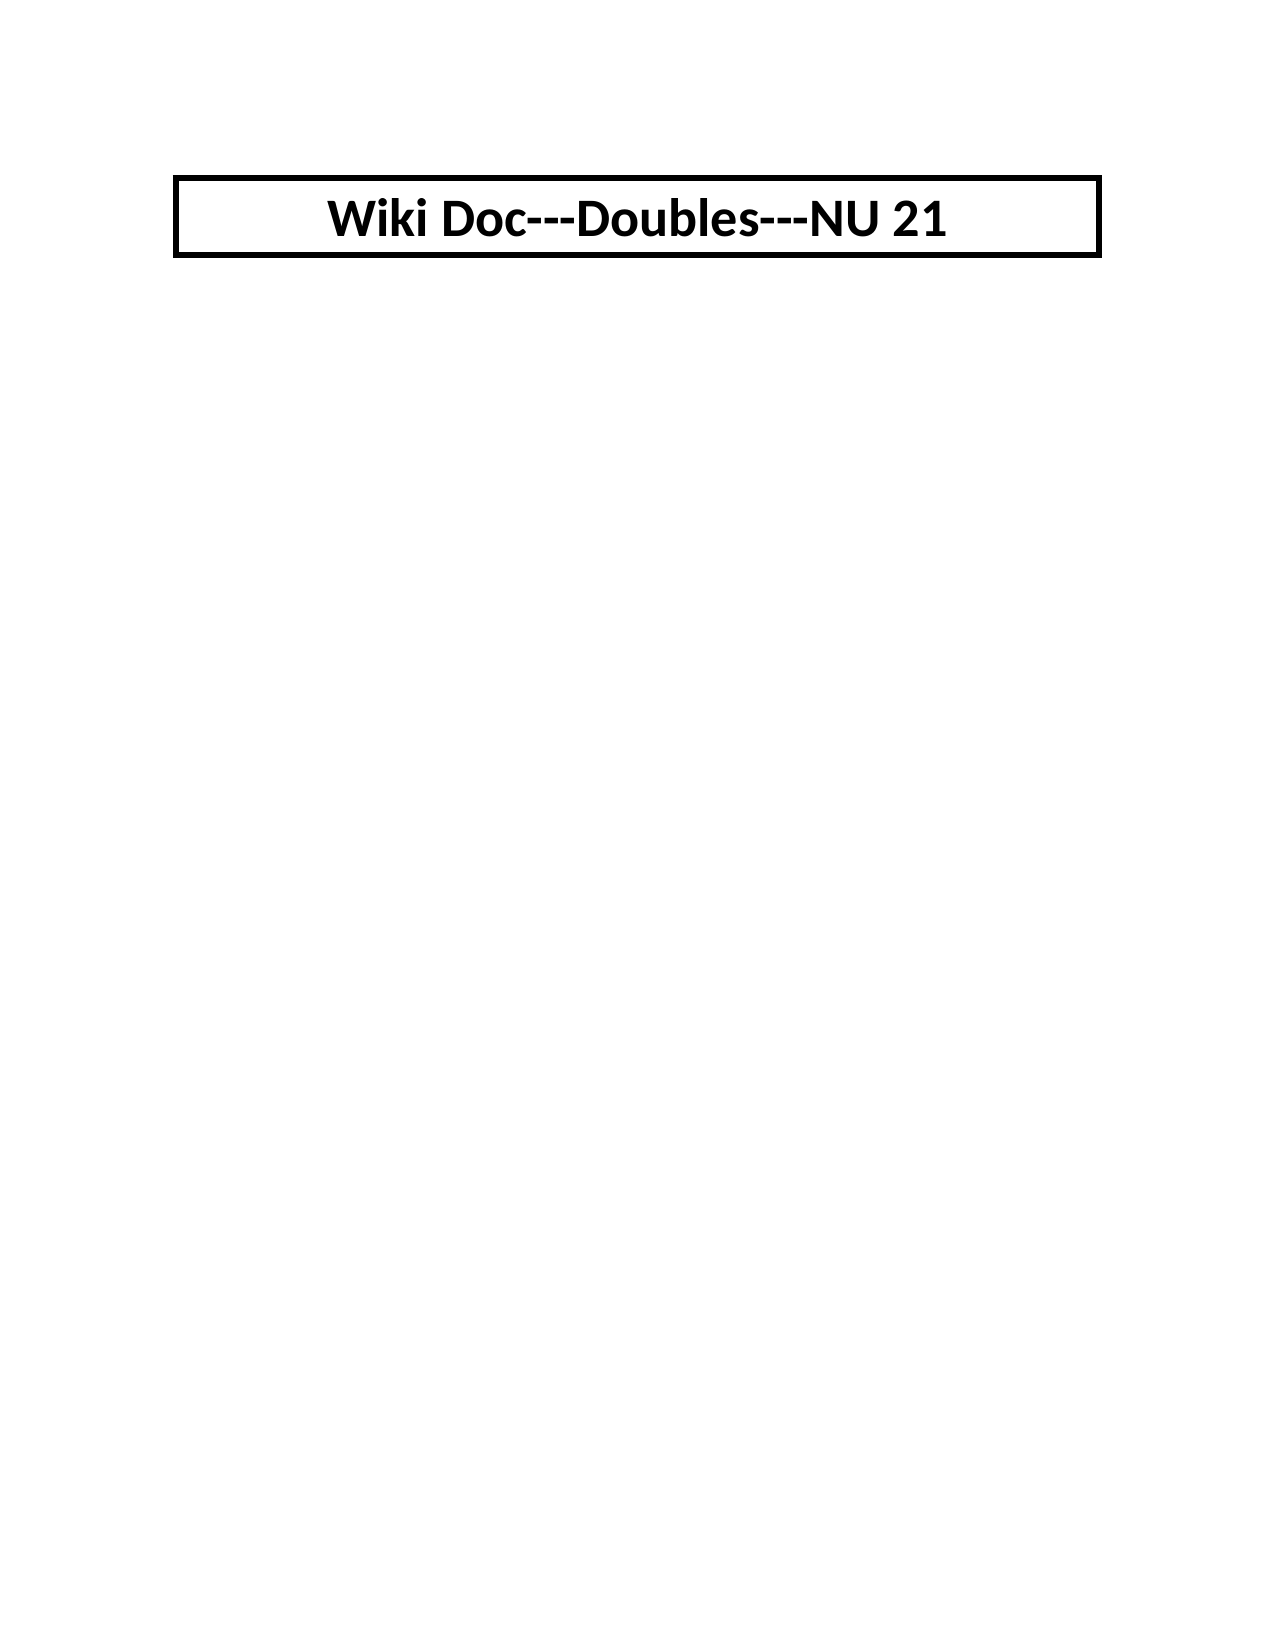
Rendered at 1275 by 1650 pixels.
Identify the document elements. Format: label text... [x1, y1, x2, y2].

subtitle Wiki Doc---Doubles---NU 21 [179, 181, 1096, 252]
